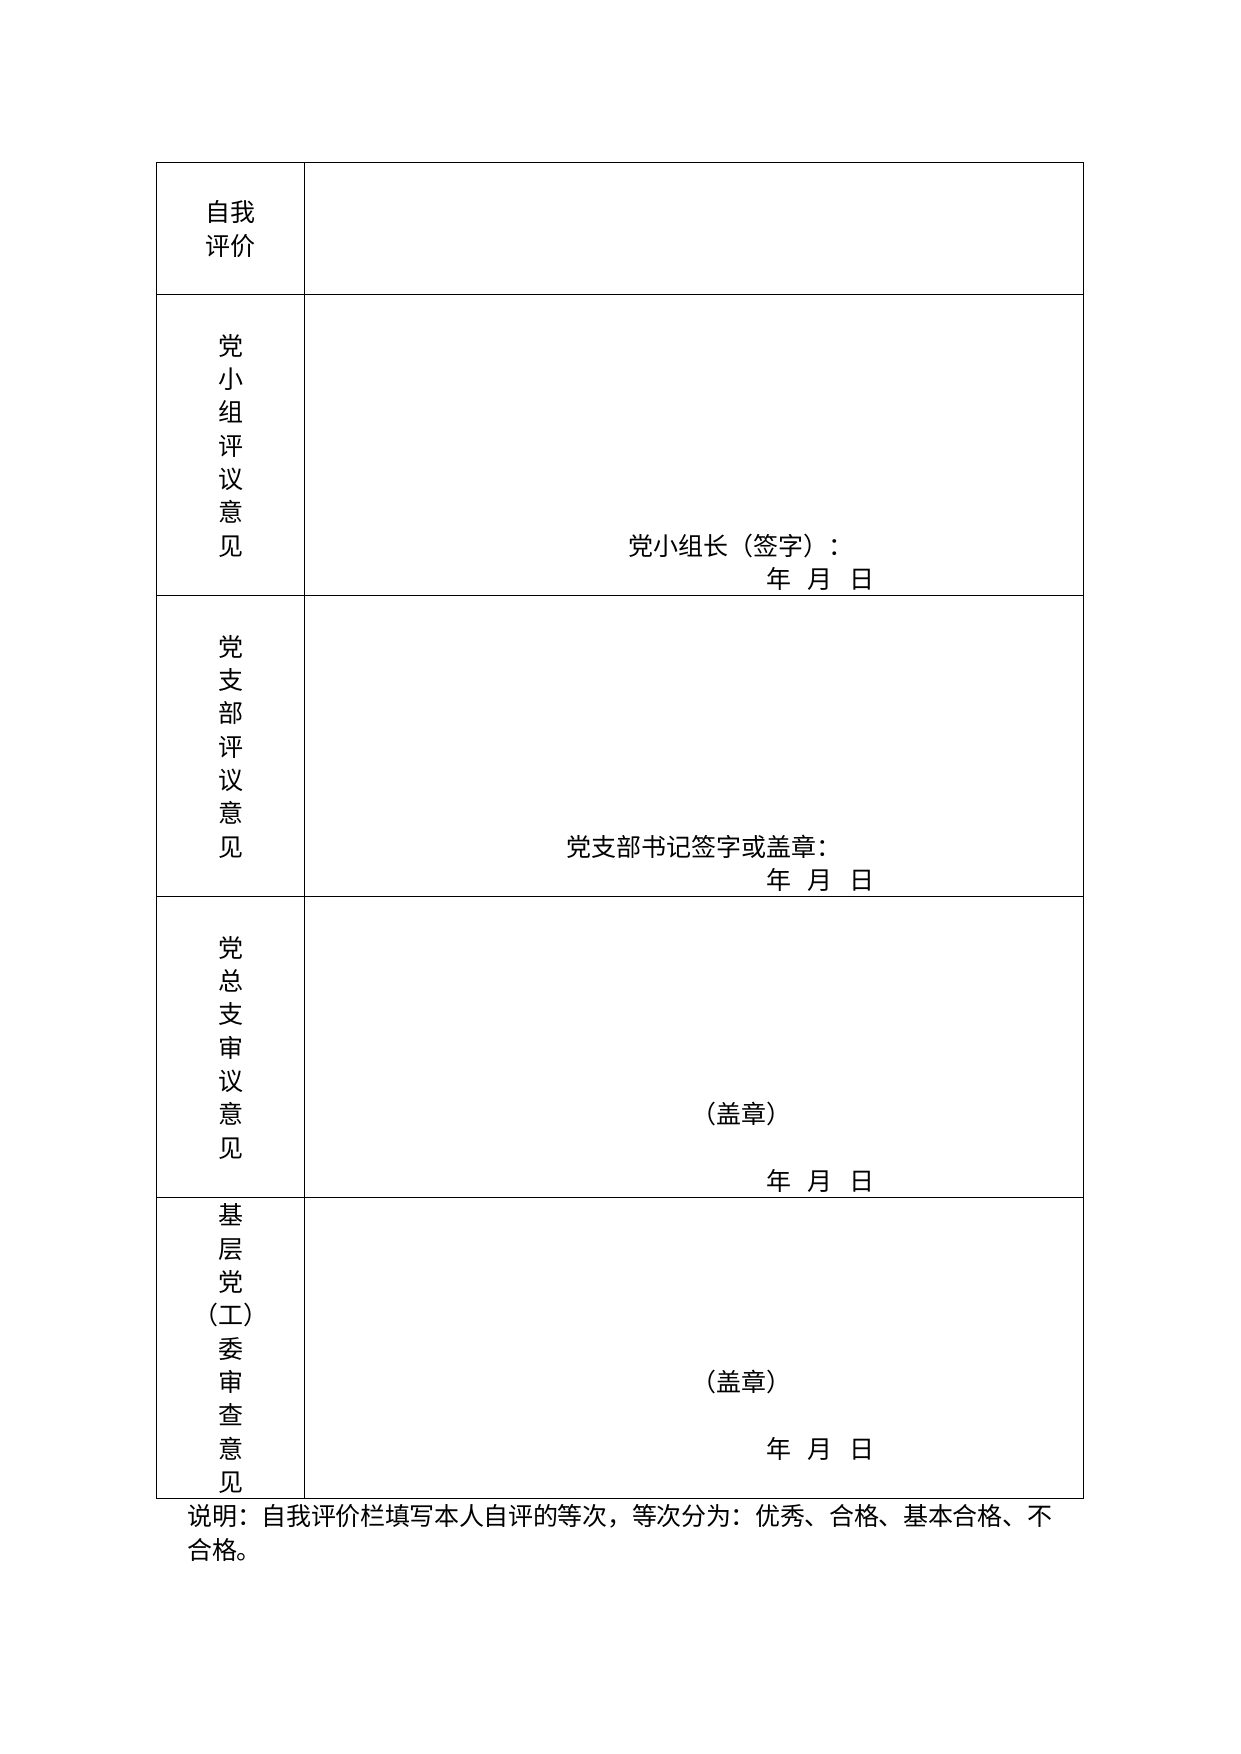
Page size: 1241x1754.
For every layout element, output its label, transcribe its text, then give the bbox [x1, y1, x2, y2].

table_cell 党 总 支 审 议 意 见 [157, 897, 304, 1197]
text 说明：自我评价栏填写本人自评的等次，等次分为：优秀、合格、基本合格、不合格。 [187, 1499, 1053, 1566]
table_cell [305, 163, 1083, 294]
table_cell 党小组长（签字）： 年 月 日 [305, 295, 1083, 595]
table_cell 党 支 部 评 议 意 见 [157, 596, 304, 896]
table_cell （盖章） 年 月 日 [305, 1198, 1083, 1498]
table_cell 党支部书记签字或盖章： 年 月 日 [305, 596, 1083, 896]
table_cell 党 小 组 评 议 意 见 [157, 295, 304, 595]
table_cell 基 层 党 （工） 委 审 查 意 见 [157, 1198, 304, 1498]
table_cell 自我 评价 [157, 163, 304, 294]
table_cell （盖章） 年 月 日 [305, 897, 1083, 1197]
